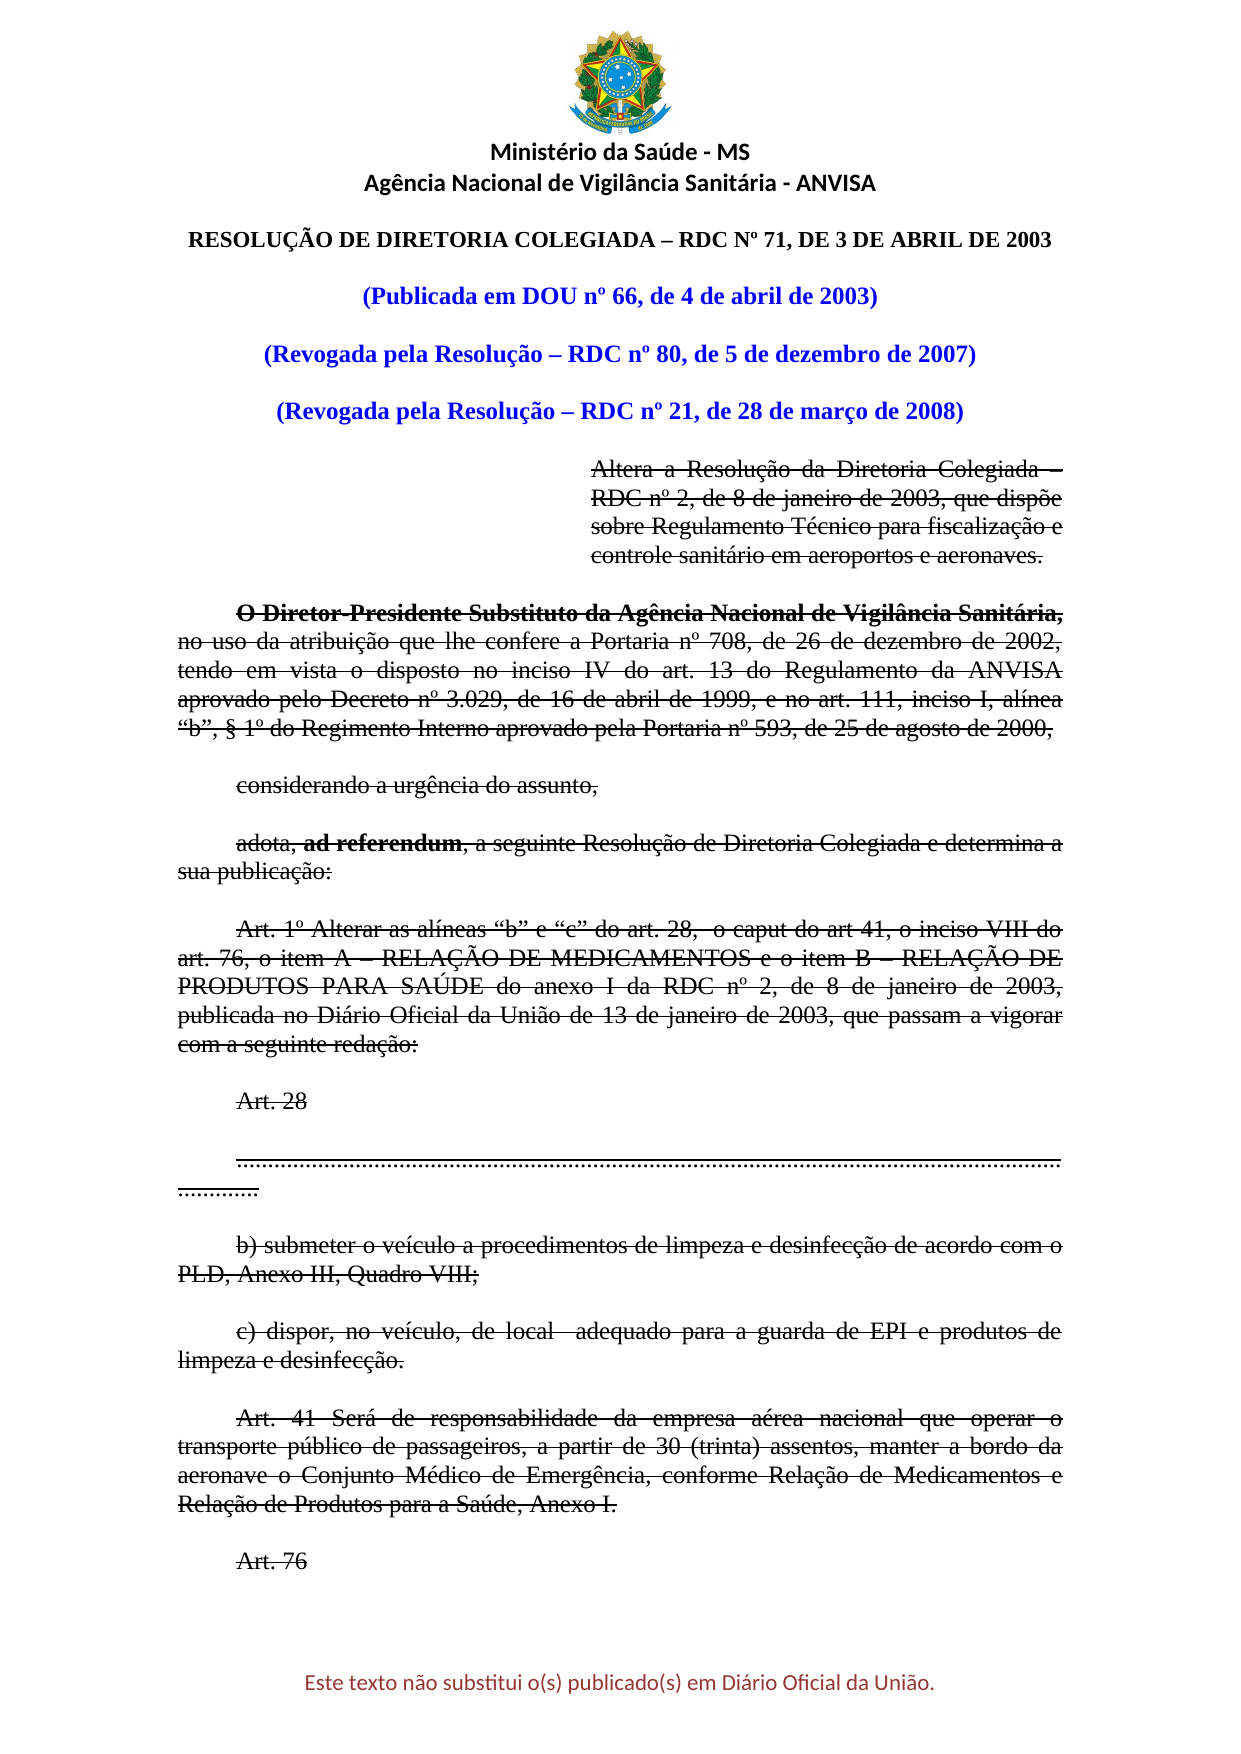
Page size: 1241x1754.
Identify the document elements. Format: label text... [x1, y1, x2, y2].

text ................................................................................................................................................. [177, 1144, 1063, 1201]
text c) dispor, no veículo, de local adequado para a guarda de EPI e produtos de limpeza e desinfecção. [177, 1316, 1063, 1374]
text b) submeter o veículo a procedimentos de limpeza e desinfecção de acordo com o PLD, Anexo III, Quadro VIII; [177, 1230, 1063, 1288]
text Altera a Resolução da Diretoria Colegiada – RDC nº 2, de 8 de janeiro de 2003, que dispõe sobre Regulamento Técnico para fiscalização e controle sanitário em aeroportos e aeronaves. [591, 471, 1063, 527]
text Art. 41 Será de responsabilidade da empresa aérea nacional que operar o transporte público de passageiros, a partir de 30 (trinta) assentos, manter a bordo da aeronave o Conjunto Médico de Emergência, conforme Relação de Medicamentos e Relação de Produtos para a Saúde, Anexo I. [177, 1477, 1063, 1518]
text Art. 1º Alterar as alíneas “b” e “c” do art. 28, o caput do art 41, o inciso VIII do art. 76, o item A – RELAÇÃO DE MEDICAMENTOS e o item B – RELAÇÃO DE PRODUTOS PARA SAÚDE do anexo I da RDC nº 2, de 8 de janeiro de 2003, publicada no Diário Oficial da União de 13 de janeiro de 2003, que passam a vigorar com a seguinte redação: [177, 1017, 1063, 1058]
text Art. 76 [177, 1546, 1063, 1575]
text considerando a urgência do assunto, [177, 770, 1063, 799]
text Art. 1º Alterar as alíneas “b” e “c” do art. 28, o caput do art 41, o inciso VIII do art. 76, o item A – RELAÇÃO DE MEDICAMENTOS e o item B – RELAÇÃO DE PRODUTOS PARA SAÚDE do anexo I da RDC nº 2, de 8 de janeiro de 2003, publicada no Diário Oficial da União de 13 de janeiro de 2003, que passam a vigorar com a seguinte redação: [177, 914, 1063, 958]
text Art. 28 [177, 1086, 1063, 1115]
picture [565, 28, 675, 137]
subtitle RESOLUÇÃO DE DIRETORIA COLEGIADA – RDC Nº 71, DE 3 DE ABRIL DE 2003 [177, 226, 1063, 253]
text adota, ad referendum, a seguinte Resolução de Diretoria Colegiada e determina a sua publicação: [177, 828, 1063, 885]
text O Diretor-Presidente Substituto da Agência Nacional de Vigilância Sanitária, no uso da atribuição que lhe confere a Portaria nº 708, de 26 de dezembro de 2002, tendo em vista o disposto no inciso IV do art. 13 do Regulamento da ANVISA aprovado pelo Decreto nº 3.029, de 16 de abril de 1999, e no art. 111, inciso I, alínea “b”, § 1º do Regimento Interno aprovado pela Portaria nº 593, de 25 de agosto de 2000, [177, 598, 1063, 671]
text Art. 41 Será de responsabilidade da empresa aérea nacional que operar o transporte público de passageiros, a partir de 30 (trinta) assentos, manter a bordo da aeronave o Conjunto Médico de Emergência, conforme Relação de Medicamentos e Relação de Produtos para a Saúde, Anexo I. [177, 1448, 1063, 1476]
text Art. 1º Alterar as alíneas “b” e “c” do art. 28, o caput do art 41, o inciso VIII do art. 76, o item A – RELAÇÃO DE MEDICAMENTOS e o item B – RELAÇÃO DE PRODUTOS PARA SAÚDE do anexo I da RDC nº 2, de 8 de janeiro de 2003, publicada no Diário Oficial da União de 13 de janeiro de 2003, que passam a vigorar com a seguinte redação: [177, 988, 1063, 1016]
text Art. 41 Será de responsabilidade da empresa aérea nacional que operar o transporte público de passageiros, a partir de 30 (trinta) assentos, manter a bordo da aeronave o Conjunto Médico de Emergência, conforme Relação de Medicamentos e Relação de Produtos para a Saúde, Anexo I. [177, 1403, 1063, 1447]
text Altera a Resolução da Diretoria Colegiada – RDC nº 2, de 8 de janeiro de 2003, que dispõe sobre Regulamento Técnico para fiscalização e controle sanitário em aeroportos e aeronaves. [591, 528, 1063, 569]
text O Diretor-Presidente Substituto da Agência Nacional de Vigilância Sanitária, no uso da atribuição que lhe confere a Portaria nº 708, de 26 de dezembro de 2002, tendo em vista o disposto no inciso IV do art. 13 do Regulamento da ANVISA aprovado pelo Decreto nº 3.029, de 16 de abril de 1999, e no art. 111, inciso I, alínea “b”, § 1º do Regimento Interno aprovado pela Portaria nº 593, de 25 de agosto de 2000, [177, 700, 1063, 741]
text (Revogada pela Resolução – RDC nº 80, de 5 de dezembro de 2007) [177, 339, 1063, 368]
text (Revogada pela Resolução – RDC nº 21, de 28 de março de 2008) [177, 396, 1063, 425]
text (Publicada em DOU nº 66, de 4 de abril de 2003) [177, 281, 1063, 310]
text Art. 1º Alterar as alíneas “b” e “c” do art. 28, o caput do art 41, o inciso VIII do art. 76, o item A – RELAÇÃO DE MEDICAMENTOS e o item B – RELAÇÃO DE PRODUTOS PARA SAÚDE do anexo I da RDC nº 2, de 8 de janeiro de 2003, publicada no Diário Oficial da União de 13 de janeiro de 2003, que passam a vigorar com a seguinte redação: [177, 959, 1063, 987]
